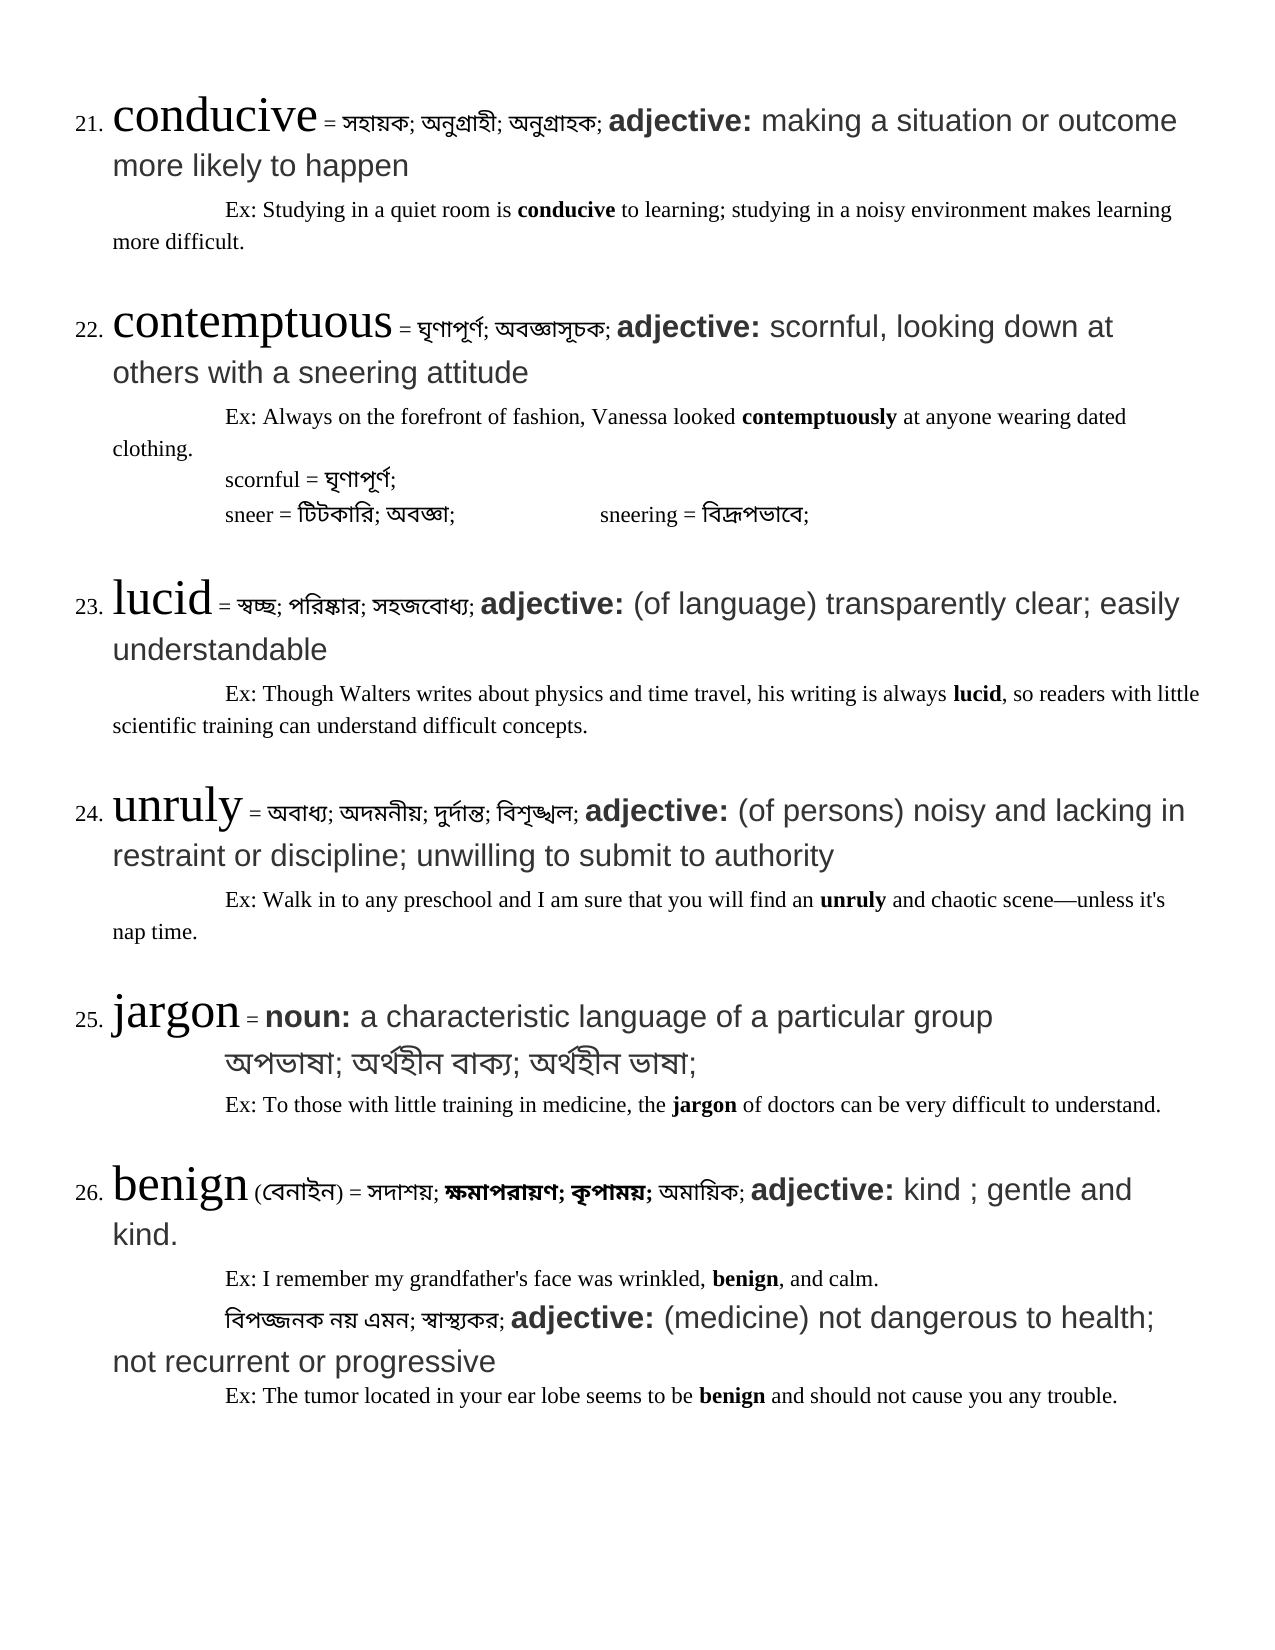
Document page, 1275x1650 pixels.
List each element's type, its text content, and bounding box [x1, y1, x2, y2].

list conducive = সহায়ক; অনুগ্রাহী; অনুগ্রাহক; adjective: making a situation or outcome more likely to happen Ex: Studying in a quiet room is conducive to learning; studying in a noisy environment makes learning more difficult. [75, 84, 1200, 287]
list lucid = স্বচ্ছ; পরিষ্কার; সহজবোধ্য; adjective: (of language) transparently clear; easily understandable Ex: Though Walters writes about physics and time travel, his writing is always lucid, so readers with little scientific training can understand difficult concepts. [75, 568, 1200, 770]
list unruly = অবাধ্য; অদমনীয়; দুর্দান্ত; বিশৃঙ্খল; adjective: (of persons) noisy and lacking in restraint or discipline; unwilling to submit to authority Ex: Walk in to any preschool and I am sure that you will find an unruly and chaotic scene—unless it's nap time. [75, 774, 1200, 977]
list benign (বেনাইন) = সদাশয়; ক্ষমাপরায়ণ; কৃপাময়; অমায়িক; adjective: kind ; gentle and kind. Ex: I remember my grandfather's face was wrinkled, benign, and calm. বিপজ্জনক নয় এমন; স্বাস্থ্যকর; adjective: (medicine) not dangerous to health; not recurrent or progressive Ex: The tumor located in your ear lobe seems to be benign and should not cause you any trouble. [75, 1153, 1200, 1441]
list jargon = noun: a characteristic language of a particular group অপভাষা; অর্থহীন বাক্য; অর্থহীন ভাষা; Ex: To those with little training in medicine, the jargon of doctors can be very difficult to understand. [75, 981, 1200, 1149]
list contemptuous = ঘৃণাপূর্ণ; অবজ্ঞাসূচক; adjective: scornful, looking down at others with a sneering attitude Ex: Always on the forefront of fashion, Vanessa looked contemptuously at anyone wearing dated clothing. scornful = ঘৃণাপূর্ণ; sneer = টিটকারি; অবজ্ঞা; sneering = বিদ্রূপভাবে; [75, 291, 1200, 564]
